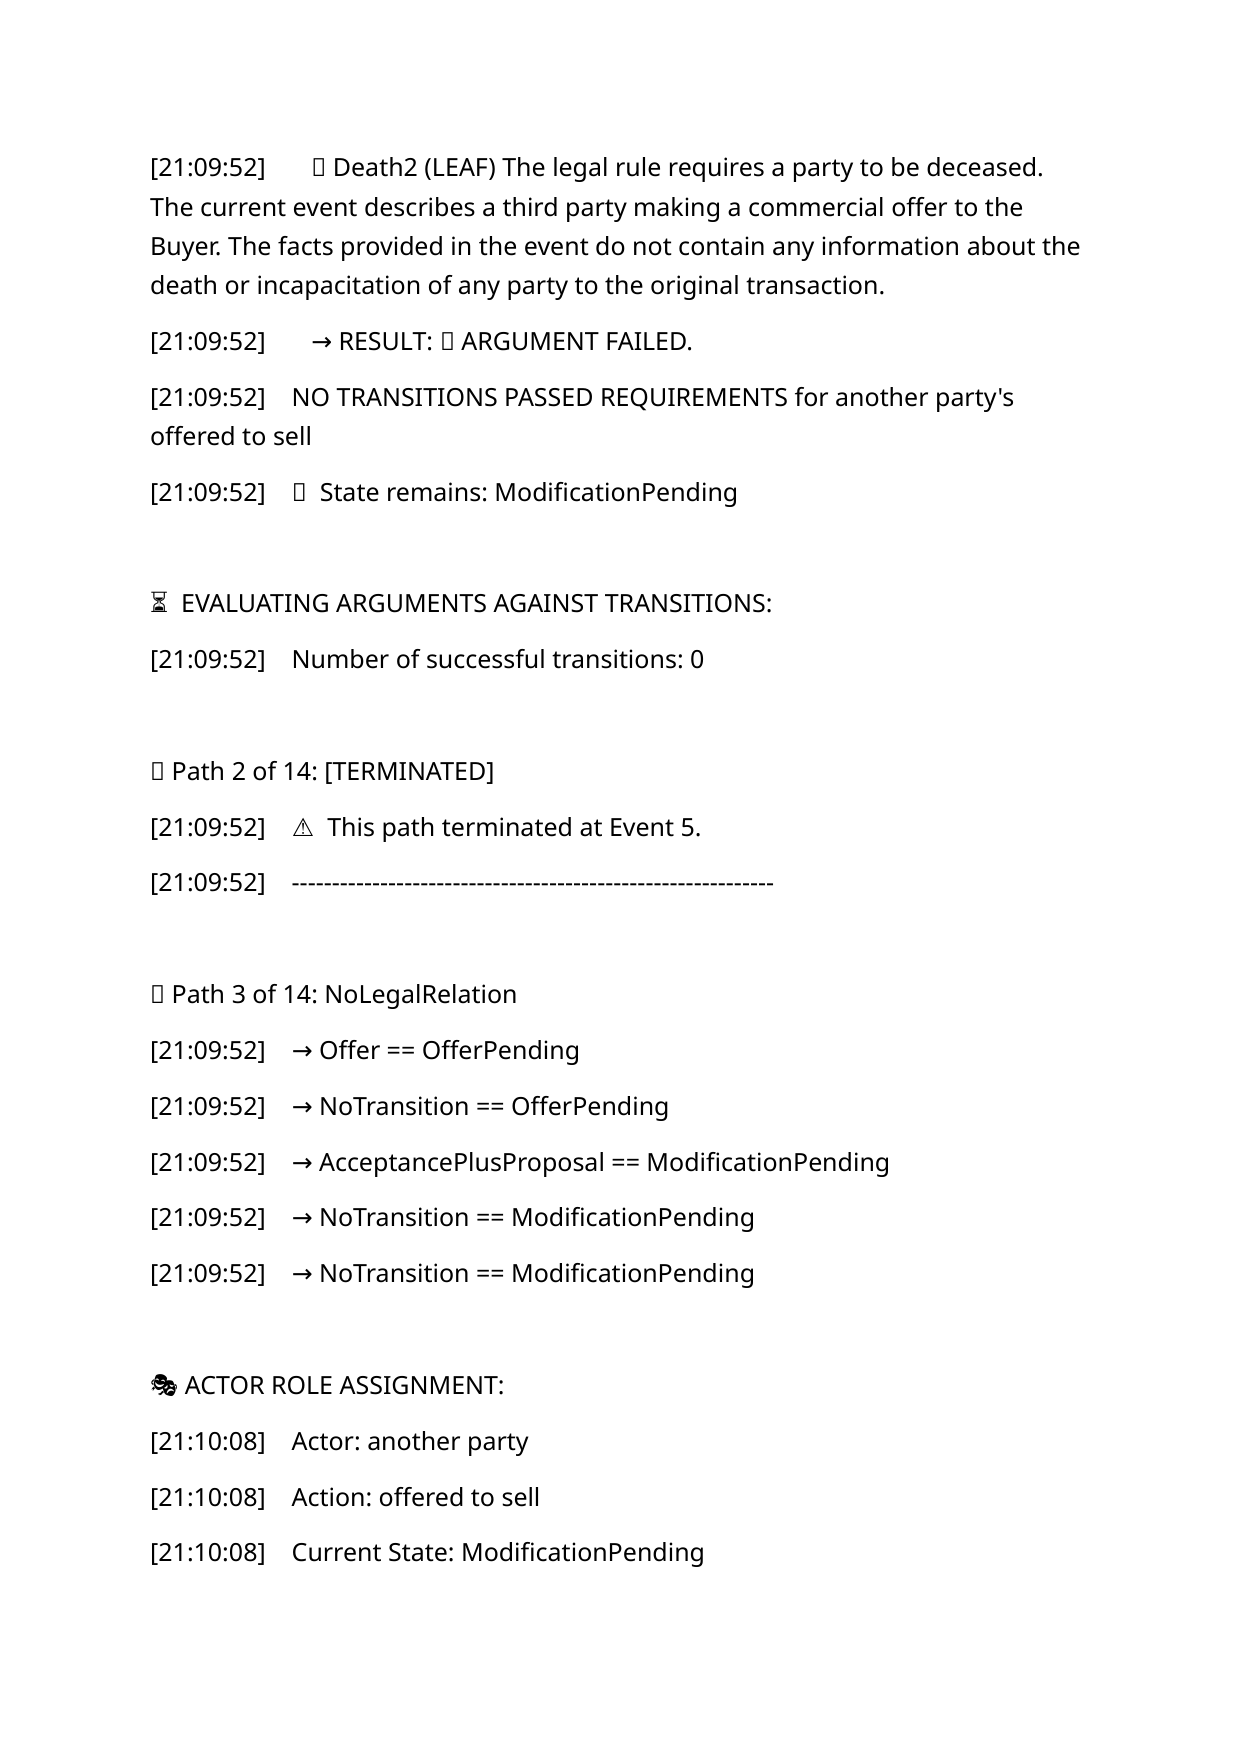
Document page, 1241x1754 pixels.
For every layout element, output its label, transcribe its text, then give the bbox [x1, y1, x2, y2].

text [21:09:52] NO TRANSITIONS PASSED REQUIREMENTS for another party's offered to sell [150, 379, 1090, 452]
text [21:09:52] Number of successful transitions: 0 [150, 642, 1090, 676]
text [21:09:52] → Offer == OfferPending [150, 1032, 1090, 1067]
text [21:09:52] → AcceptancePlusProposal == ModificationPending [150, 1144, 1090, 1178]
text [21:10:08] Current State: ModificationPending [150, 1535, 1090, 1569]
text [21:09:52] → NoTransition == ModificationPending [150, 1256, 1090, 1290]
text [21:10:08] Actor: another party [150, 1423, 1090, 1457]
text 👣 Path 3 of 14: NoLegalRelation [150, 977, 1090, 1011]
text [21:09:52] → NoTransition == ModificationPending [150, 1200, 1090, 1234]
text 🎭 ACTOR ROLE ASSIGNMENT: [150, 1367, 1090, 1402]
text [21:09:52] → RESULT: ❌ ARGUMENT FAILED. [150, 323, 1090, 357]
text ⏳ EVALUATING ARGUMENTS AGAINST TRANSITIONS: [150, 586, 1090, 620]
text [21:09:52] 🔄 State remains: ModificationPending [150, 474, 1090, 508]
text [21:09:52] ------------------------------------------------------------ [150, 865, 1090, 899]
text [21:10:08] Action: offered to sell [150, 1479, 1090, 1513]
text [21:09:52] 🔴 Death2 (LEAF) The legal rule requires a party to be deceased. The current event describes a third party making a commercial offer to the Buyer. The facts provided in the event do not contain any information about the death or incapacitation of any party to the original transaction. [150, 150, 1090, 302]
text [21:09:52] ⚠️ This path terminated at Event 5. [150, 809, 1090, 843]
text 👣 Path 2 of 14: [TERMINATED] [150, 753, 1090, 787]
text [21:09:52] → NoTransition == OfferPending [150, 1088, 1090, 1122]
